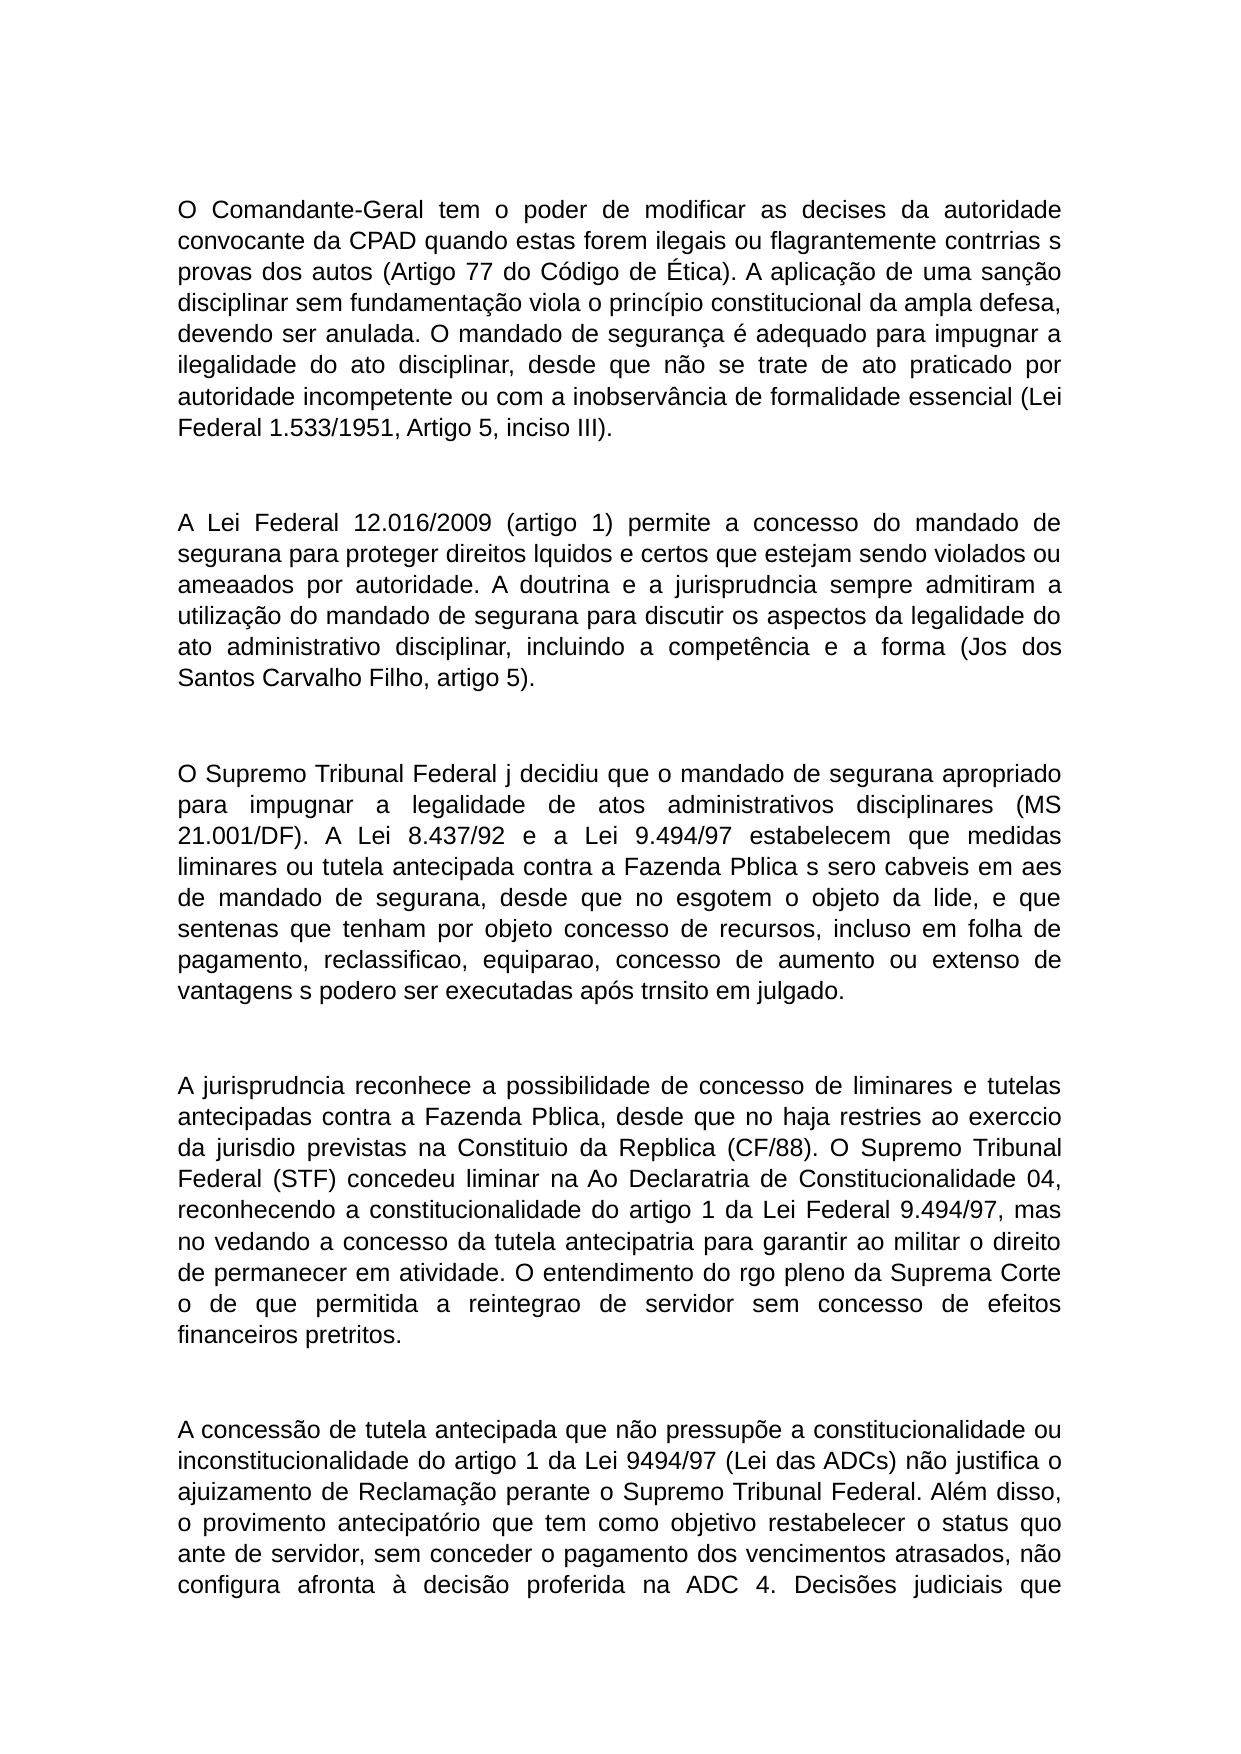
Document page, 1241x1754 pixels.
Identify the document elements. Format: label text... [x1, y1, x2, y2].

text A Lei Federal 12.016/2009 (artigo 1) permite a concesso do mandado de segurana para proteger direitos lquidos e certos que estejam sendo violados ou ameaados por autoridade. A doutrina e a jurisprudncia sempre admitiram a utilização do mandado de segurana para discutir os aspectos da legalidade do ato administrativo disciplinar, incluindo a competência e a forma (Jos dos Santos Carvalho Filho, artigo 5). [177, 508, 1063, 692]
text A jurisprudncia reconhece a possibilidade de concesso de liminares e tutelas antecipadas contra a Fazenda Pblica, desde que no haja restries ao exerccio da jurisdio previstas na Constituio da Repblica (CF/88). O Supremo Tribunal Federal (STF) concedeu liminar na Ao Declaratria de Constitucionalidade 04, reconhecendo a constitucionalidade do artigo 1 da Lei Federal 9.494/97, mas no vedando a concesso da tutela antecipatria para garantir ao militar o direito de permanecer em atividade. O entendimento do rgo pleno da Suprema Corte o de que permitida a reintegrao de servidor sem concesso de efeitos financeiros pretritos. [177, 1071, 1063, 1348]
text O Comandante-Geral tem o poder de modificar as decises da autoridade convocante da CPAD quando estas forem ilegais ou flagrantemente contrrias s provas dos autos (Artigo 77 do Código de Ética). A aplicação de uma sanção disciplinar sem fundamentação viola o princípio constitucional da ampla defesa, devendo ser anulada. O mandado de segurança é adequado para impugnar a ilegalidade do ato disciplinar, desde que não se trate de ato praticado por autoridade incompetente ou com a inobservância de formalidade essencial (Lei Federal 1.533/1951, Artigo 5, inciso III). [177, 195, 1063, 441]
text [177, 1415, 1063, 1599]
text O Supremo Tribunal Federal j decidiu que o mandado de segurana apropriado para impugnar a legalidade de atos administrativos disciplinares (MS 21.001/DF). A Lei 8.437/92 e a Lei 9.494/97 estabelecem que medidas liminares ou tutela antecipada contra a Fazenda Pblica s sero cabveis em aes de mandado de segurana, desde que no esgotem o objeto da lide, e que sentenas que tenham por objeto concesso de recursos, incluso em folha de pagamento, reclassificao, equiparao, concesso de aumento ou extenso de vantagens s podero ser executadas após trnsito em julgado. [177, 759, 1063, 1005]
